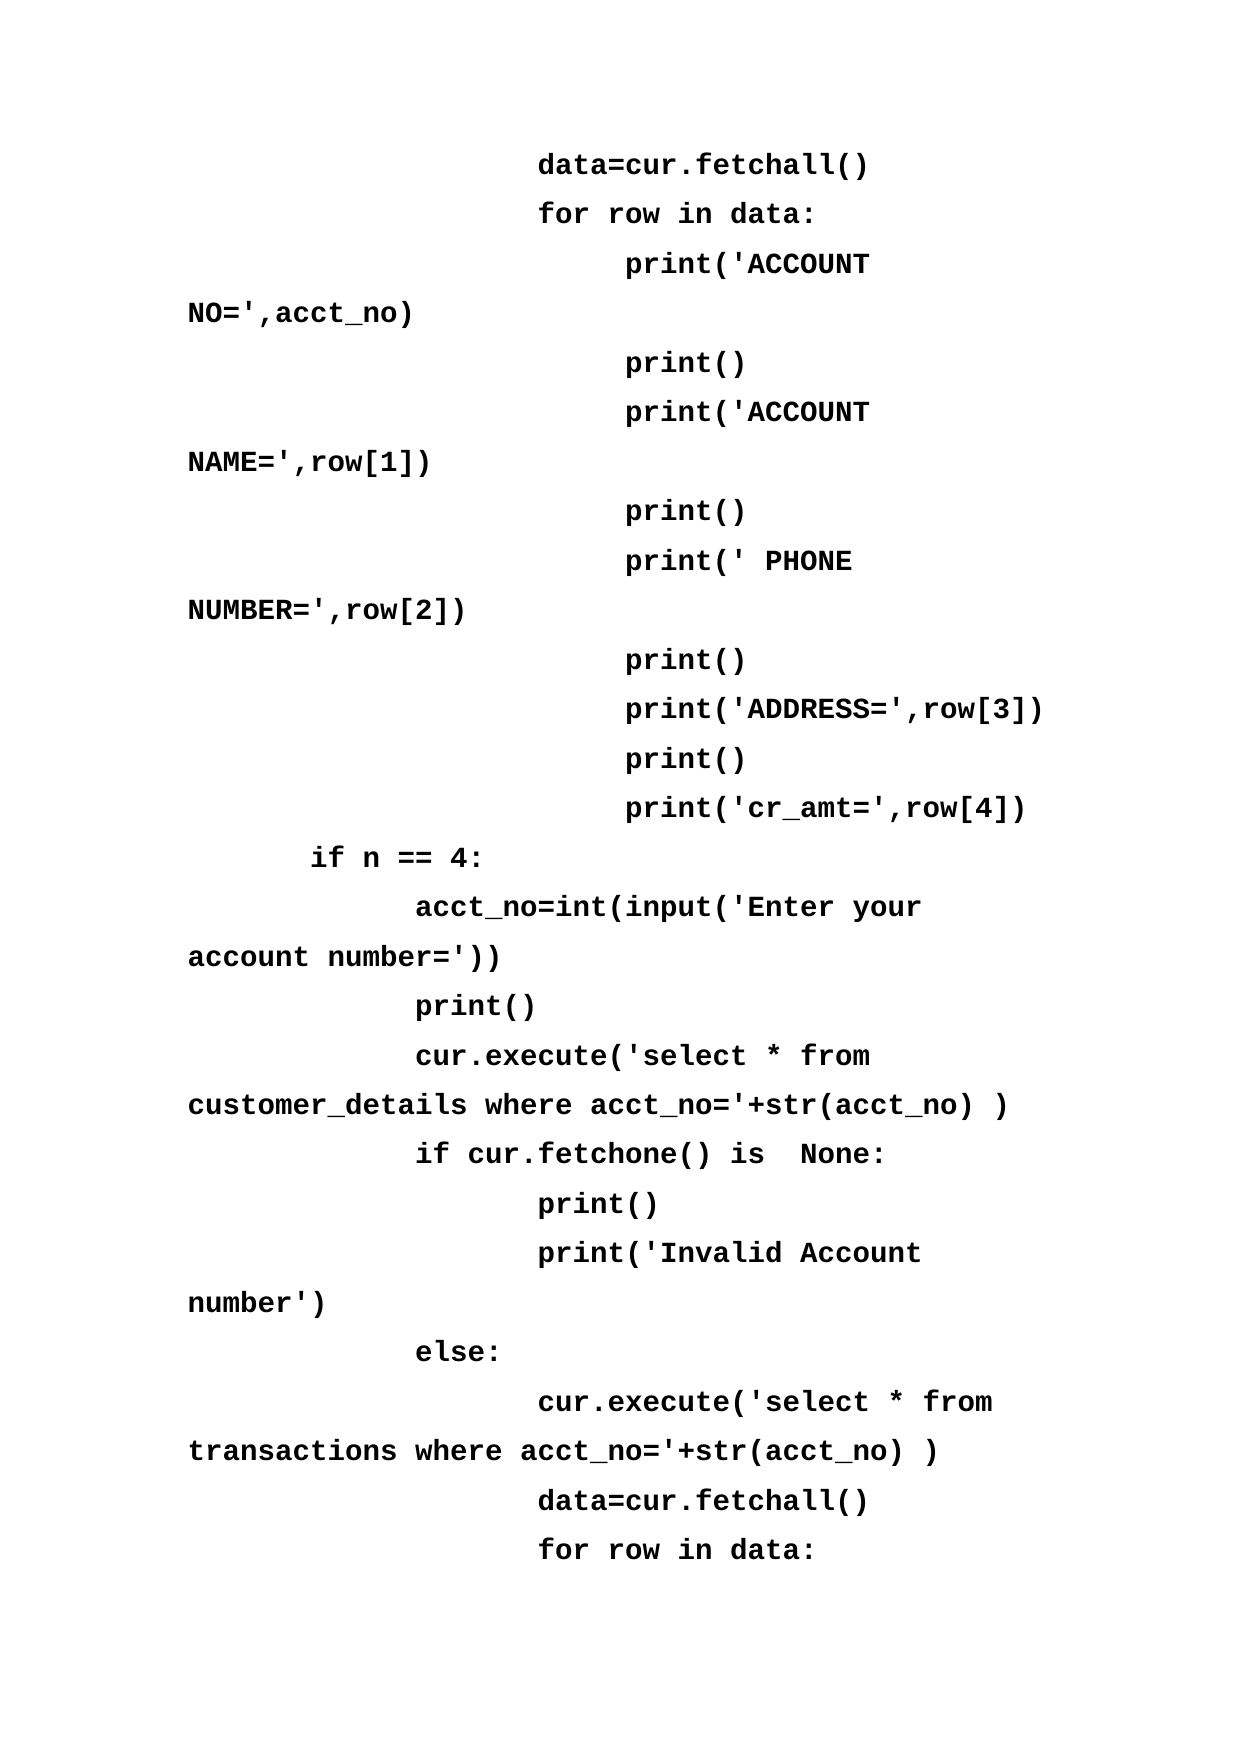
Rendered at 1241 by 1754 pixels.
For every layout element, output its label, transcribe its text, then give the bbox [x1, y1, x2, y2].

text print() [187, 1189, 1053, 1222]
text data=cur.fetchall() [187, 150, 1053, 183]
text data=cur.fetchall() [187, 1486, 1053, 1519]
text for row in data: [187, 1535, 1053, 1568]
text cur.execute('select * from customer_details where acct_no='+str(acct_no) ) [187, 1041, 1053, 1123]
text acct_no=int(input('Enter your account number=')) [187, 892, 1053, 975]
text print() [187, 744, 1053, 777]
text else: [187, 1337, 1053, 1371]
text print() [187, 991, 1053, 1024]
text print('ACCOUNT NO=',acct_no) [187, 249, 1053, 331]
text cur.execute('select * from transactions where acct_no='+str(acct_no) ) [187, 1387, 1053, 1469]
text print() [187, 645, 1053, 678]
text for row in data: [187, 199, 1053, 232]
text print('cr_amt=',row[4]) [187, 793, 1053, 826]
text print('ADDRESS=',row[3]) [187, 694, 1053, 727]
text print('Invalid Account number') [187, 1238, 1053, 1321]
text print() [187, 496, 1053, 529]
text print('ACCOUNT NAME=',row[1]) [187, 397, 1053, 480]
text print(' PHONE NUMBER=',row[2]) [187, 546, 1053, 628]
text if cur.fetchone() is None: [187, 1139, 1053, 1173]
text if n == 4: [187, 843, 1053, 876]
text print() [187, 348, 1053, 381]
